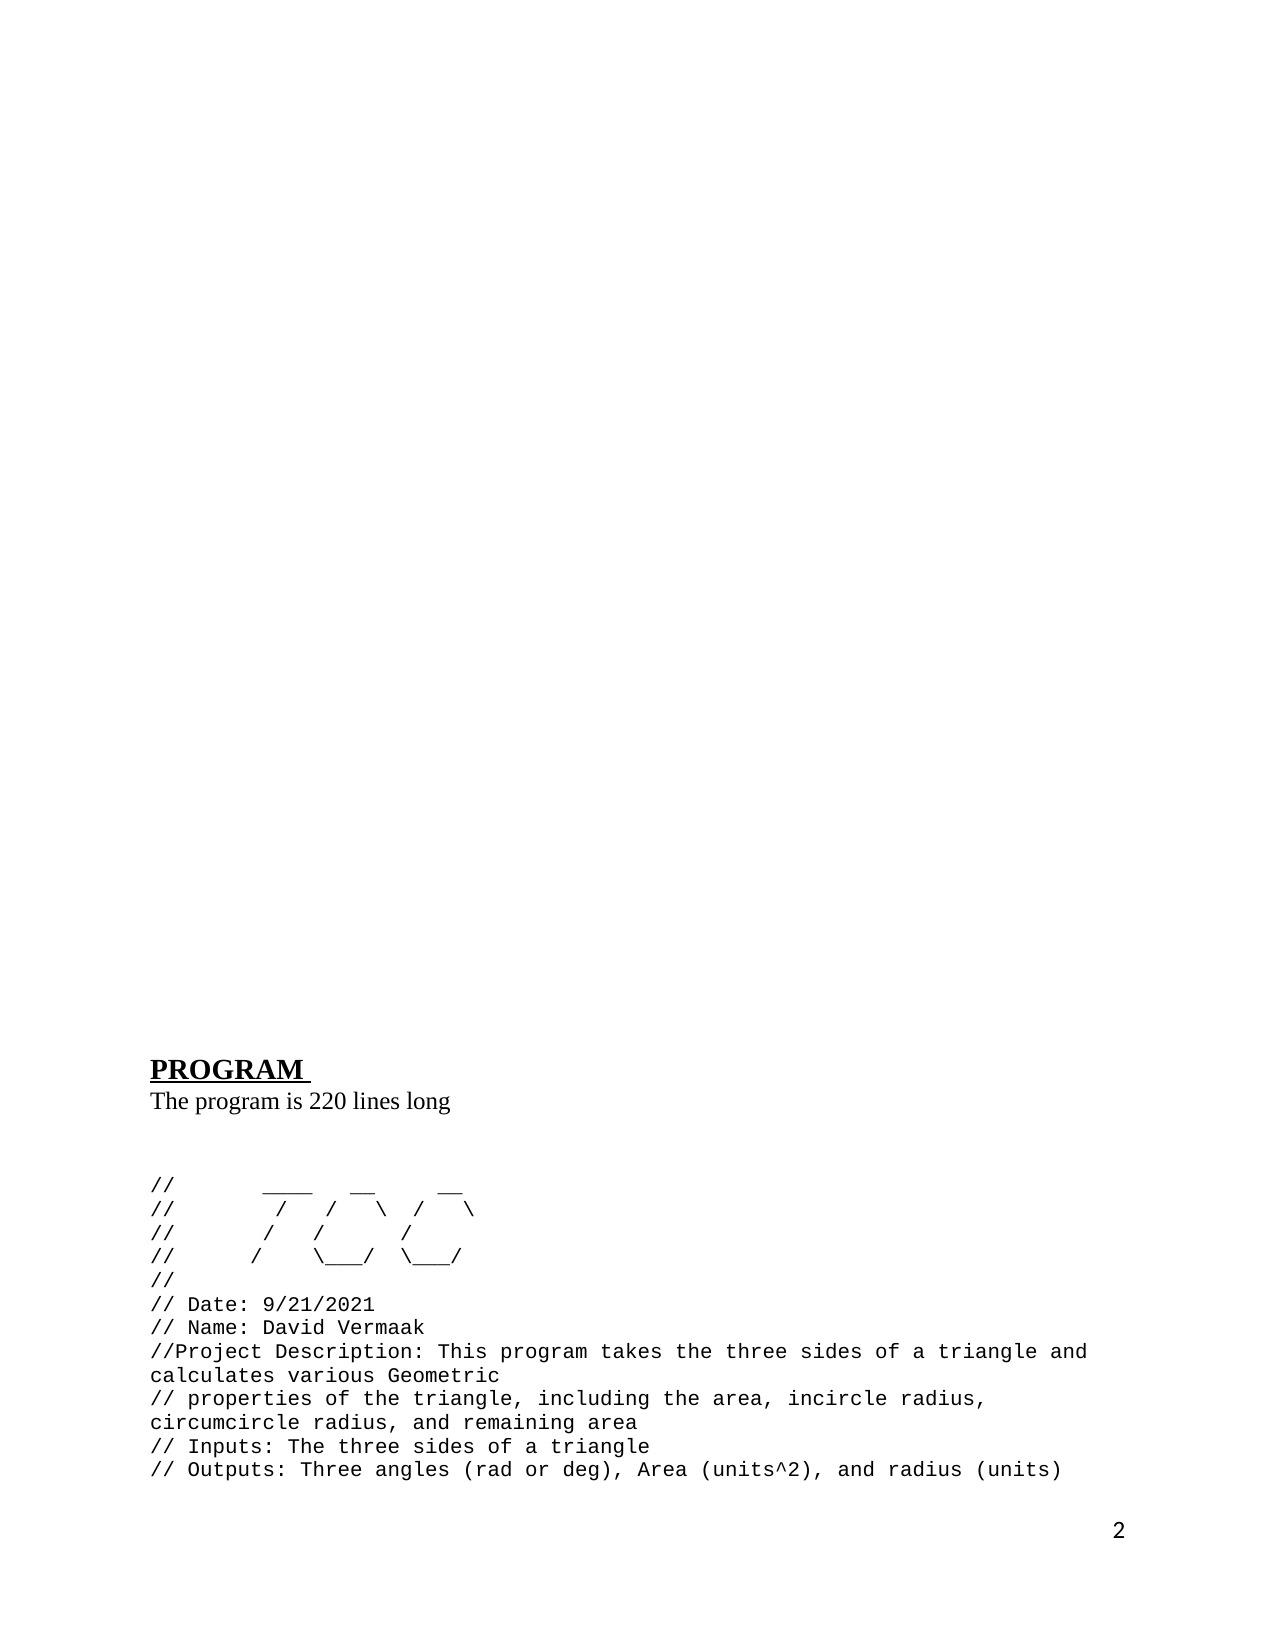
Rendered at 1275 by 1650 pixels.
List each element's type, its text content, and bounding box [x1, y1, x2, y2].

text // Name: David Vermaak [150, 1317, 1125, 1341]
text // / \___/ \___/ [150, 1246, 1125, 1270]
text // Inputs: The three sides of a triangle [150, 1436, 1125, 1459]
text // properties of the triangle, including the area, incircle radius, circumcircle radius, and remaining area [150, 1388, 1125, 1436]
text // / / / [150, 1223, 1125, 1246]
text // / / \ / \ [150, 1199, 1125, 1223]
text PROGRAM [150, 1052, 1125, 1086]
text // Outputs: Three angles (rad or deg), Area (units^2), and radius (units) [150, 1459, 1125, 1483]
text //Project Description: This program takes the three sides of a triangle and calculates various Geometric [150, 1341, 1125, 1388]
text // [150, 1270, 1125, 1294]
text // Date: 9/21/2021 [150, 1294, 1125, 1317]
text The program is 220 lines long [150, 1086, 1125, 1114]
text // ____ __ __ [150, 1176, 1125, 1199]
